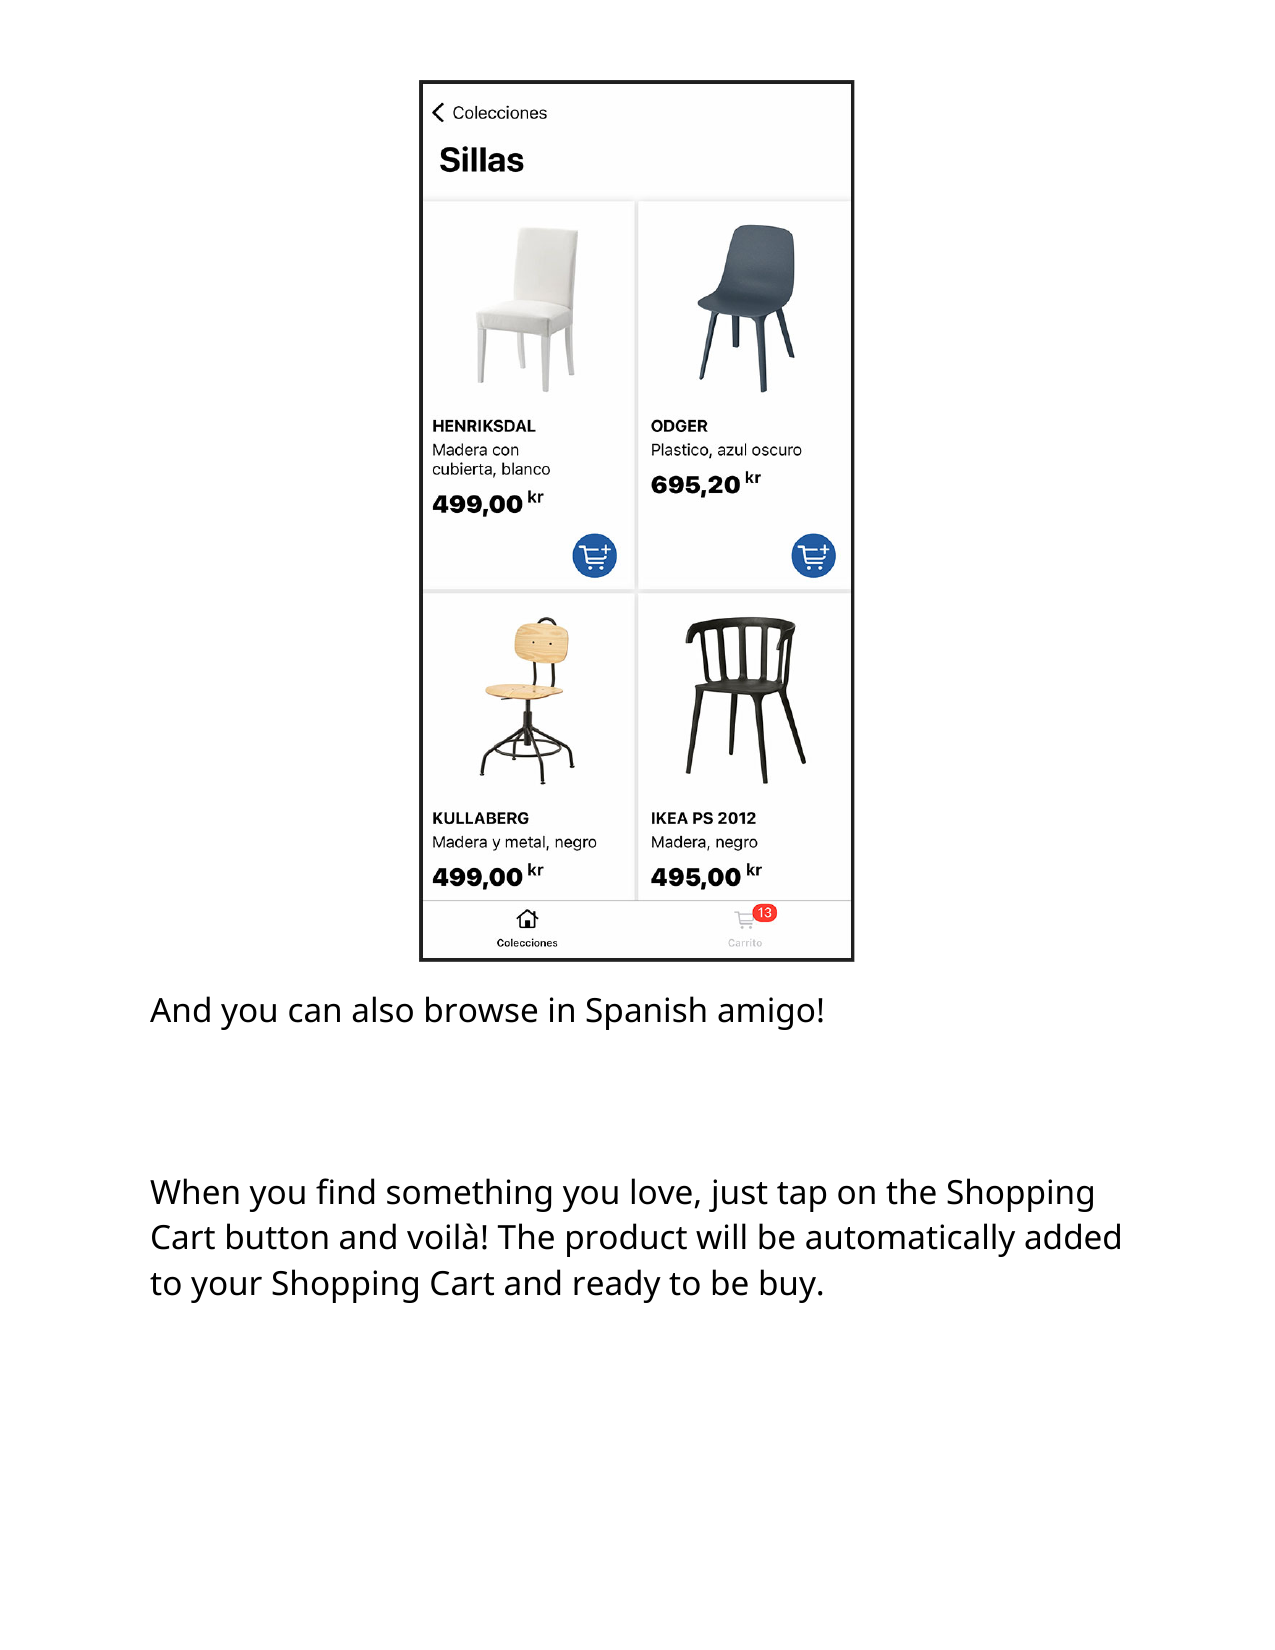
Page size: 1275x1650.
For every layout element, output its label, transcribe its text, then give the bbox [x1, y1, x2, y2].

picture [418, 80, 855, 962]
text When you find something you love, just tap on the Shopping Cart button and voilà! The product will be automatically added to your Shopping Cart and ready to be buy. [150, 1168, 1125, 1305]
